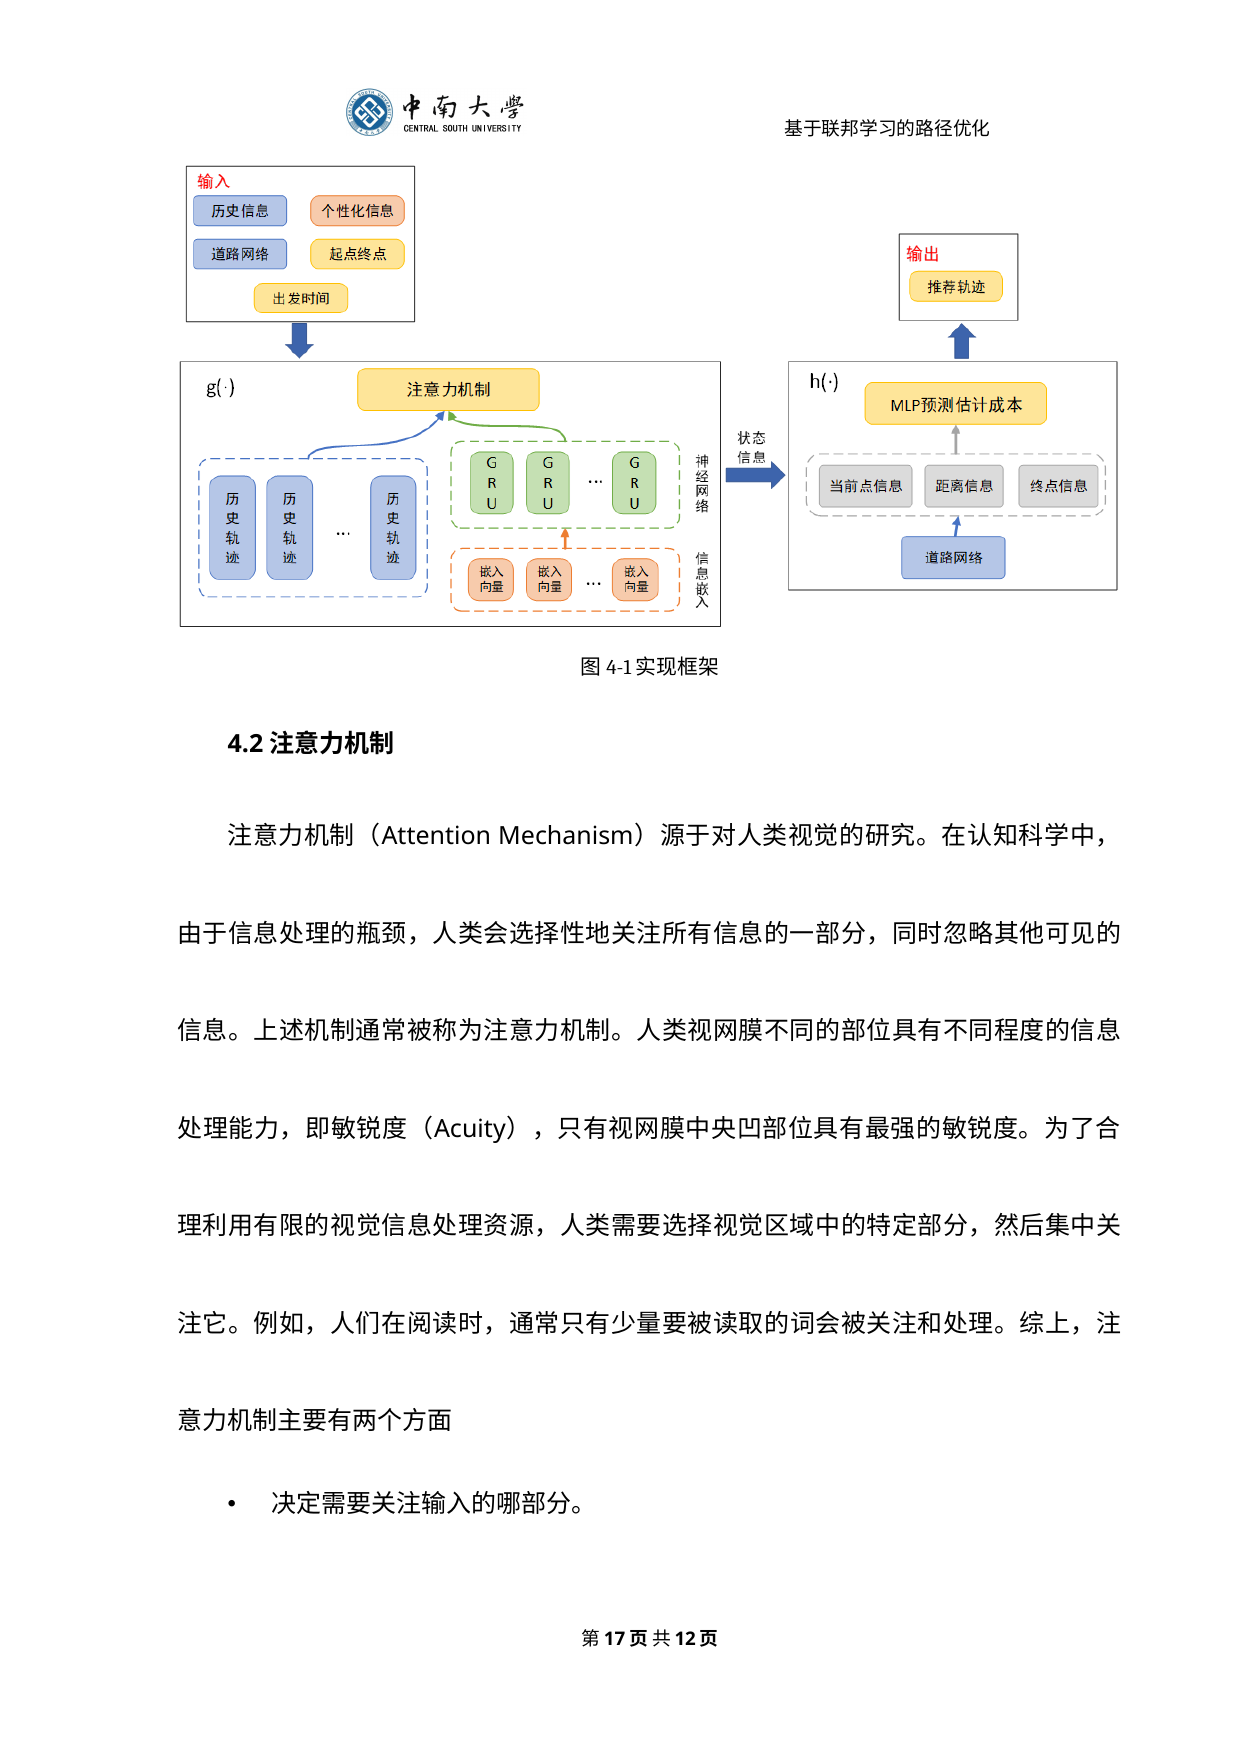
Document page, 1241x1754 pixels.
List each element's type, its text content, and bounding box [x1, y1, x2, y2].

text 图 4-1 实现框架 [177, 649, 1122, 682]
list 决定需要关注输入的哪部分。 [227, 1469, 1122, 1534]
picture [346, 88, 527, 136]
picture [177, 161, 1123, 630]
text 注意力机制（Attention Mechanism）源于对人类视觉的研究。在认知科学中，由于信息处理的瓶颈，人类会选择性地关注所有信息的一部分，同时忽略其他可见的信息。上述机制通常被称为注意力机制。人类视网膜不同的部位具有不同程度的信息处理能力，即敏锐度（Acuity），只有视网膜中央凹部位具有最强的敏锐度。为了合理利用有限的视觉信息处理资源，人类需要选择视觉区域中的特定部分，然后集中关注它。例如，人们在阅读时，通常只有少量要被读取的词会被关注和处理。综上，注意力机制主要有两个方面 [177, 801, 1122, 1451]
subtitle 4.2 注意力机制 [177, 709, 1122, 774]
